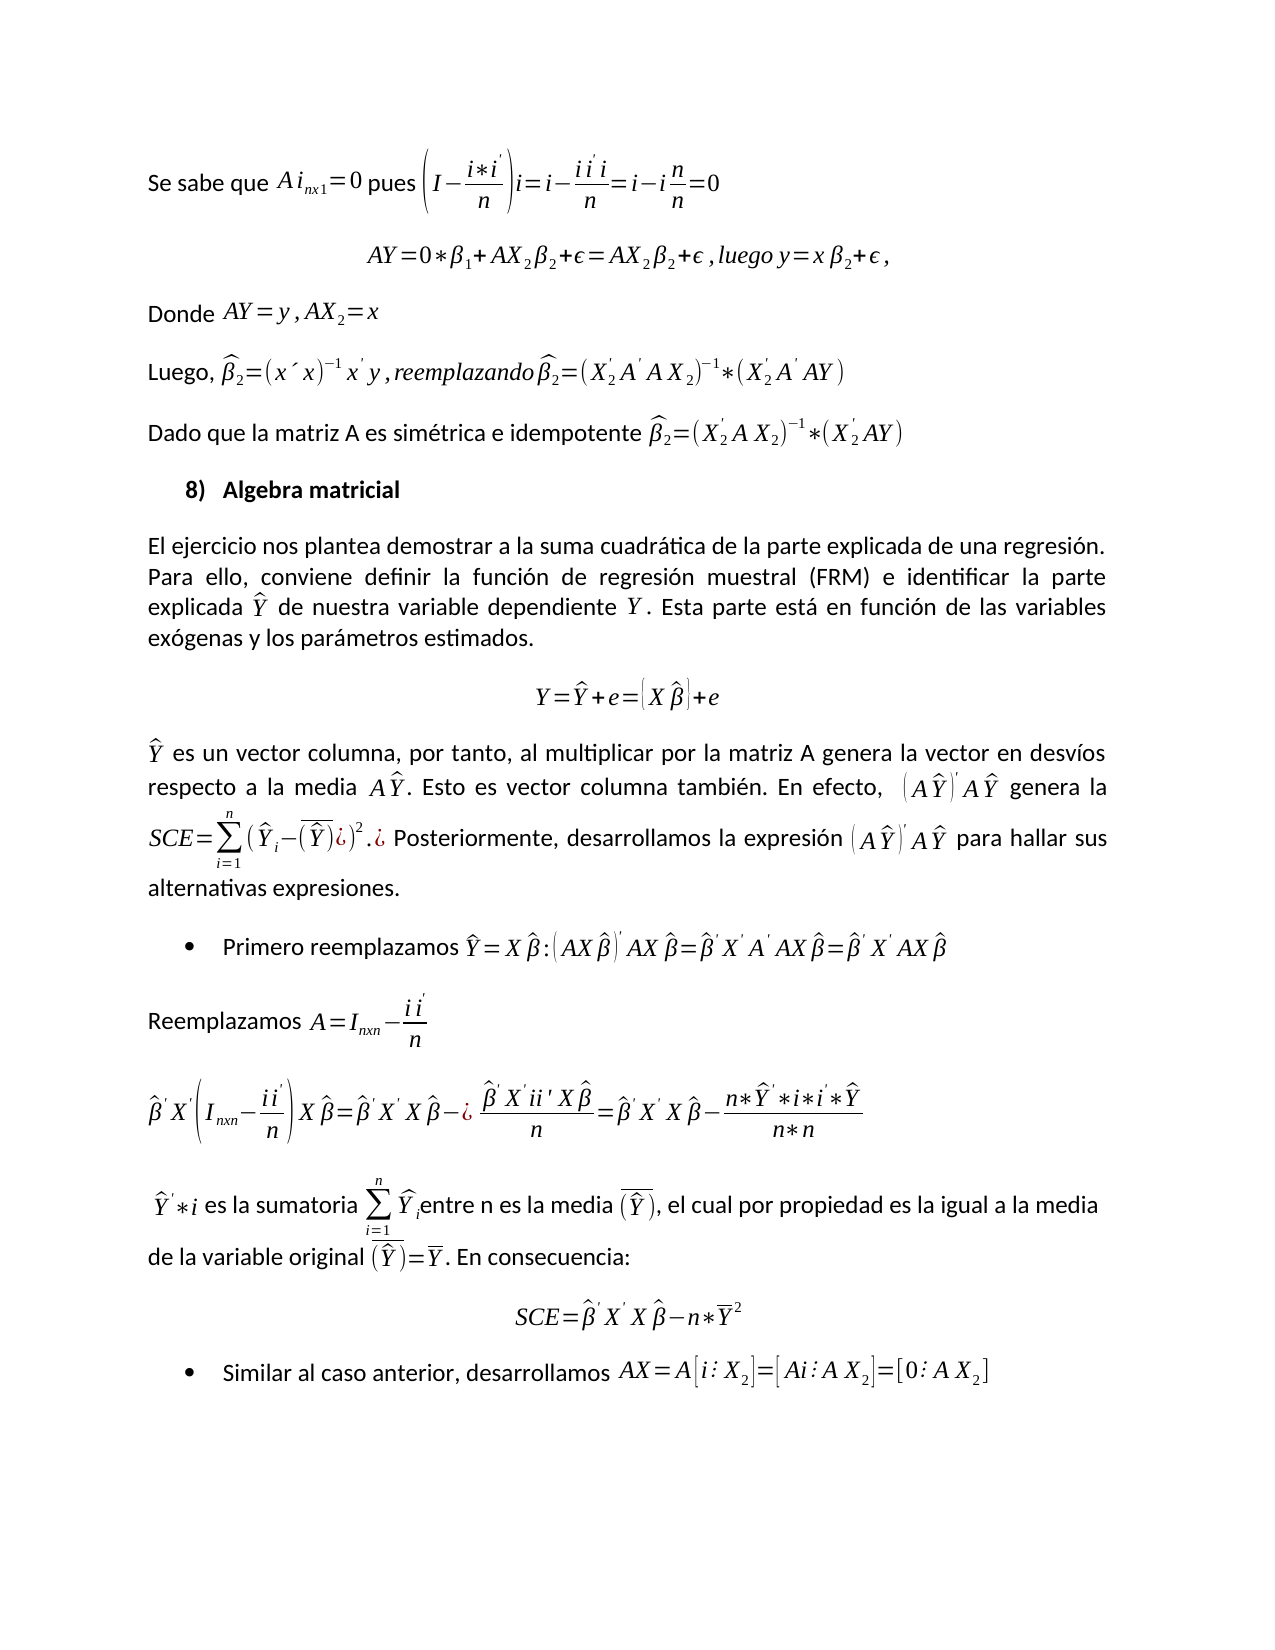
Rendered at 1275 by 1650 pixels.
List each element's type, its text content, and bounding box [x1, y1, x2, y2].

text Reemplazamos [148, 989, 1107, 1052]
text Luego, [148, 354, 1107, 389]
text Se sabe que pues [148, 148, 1107, 216]
text es la sumatoria entre n es la media , el cual por propiedad es la igual a la media de la variable original . En consecuencia: [148, 1171, 1107, 1273]
text El ejercicio nos plantea demostrar a la suma cuadrática de la parte explicada de una regresión. Para ello, conviene definir la función de regresión muestral (FRM) e identificar la parte explicada de nuestra variable dependiente Esta parte está en función de las variables exógenas y los parámetros estimados. [148, 530, 1107, 652]
text Donde [148, 298, 1107, 329]
list Algebra matricial [185, 474, 1107, 505]
text Dado que la matriz A es simétrica e idempotente [148, 414, 1107, 449]
text es un vector columna, por tanto, al multiplicar por la matriz A genera la vector en desvíos respecto a la media . Esto es vector columna también. En efecto, genera la Posteriormente, desarrollamos la expresión para hallar sus alternativas expresiones. [148, 737, 1107, 902]
list Primero reemplazamos [185, 927, 1107, 964]
list Similar al caso anterior, desarrollamos [185, 1355, 1107, 1390]
